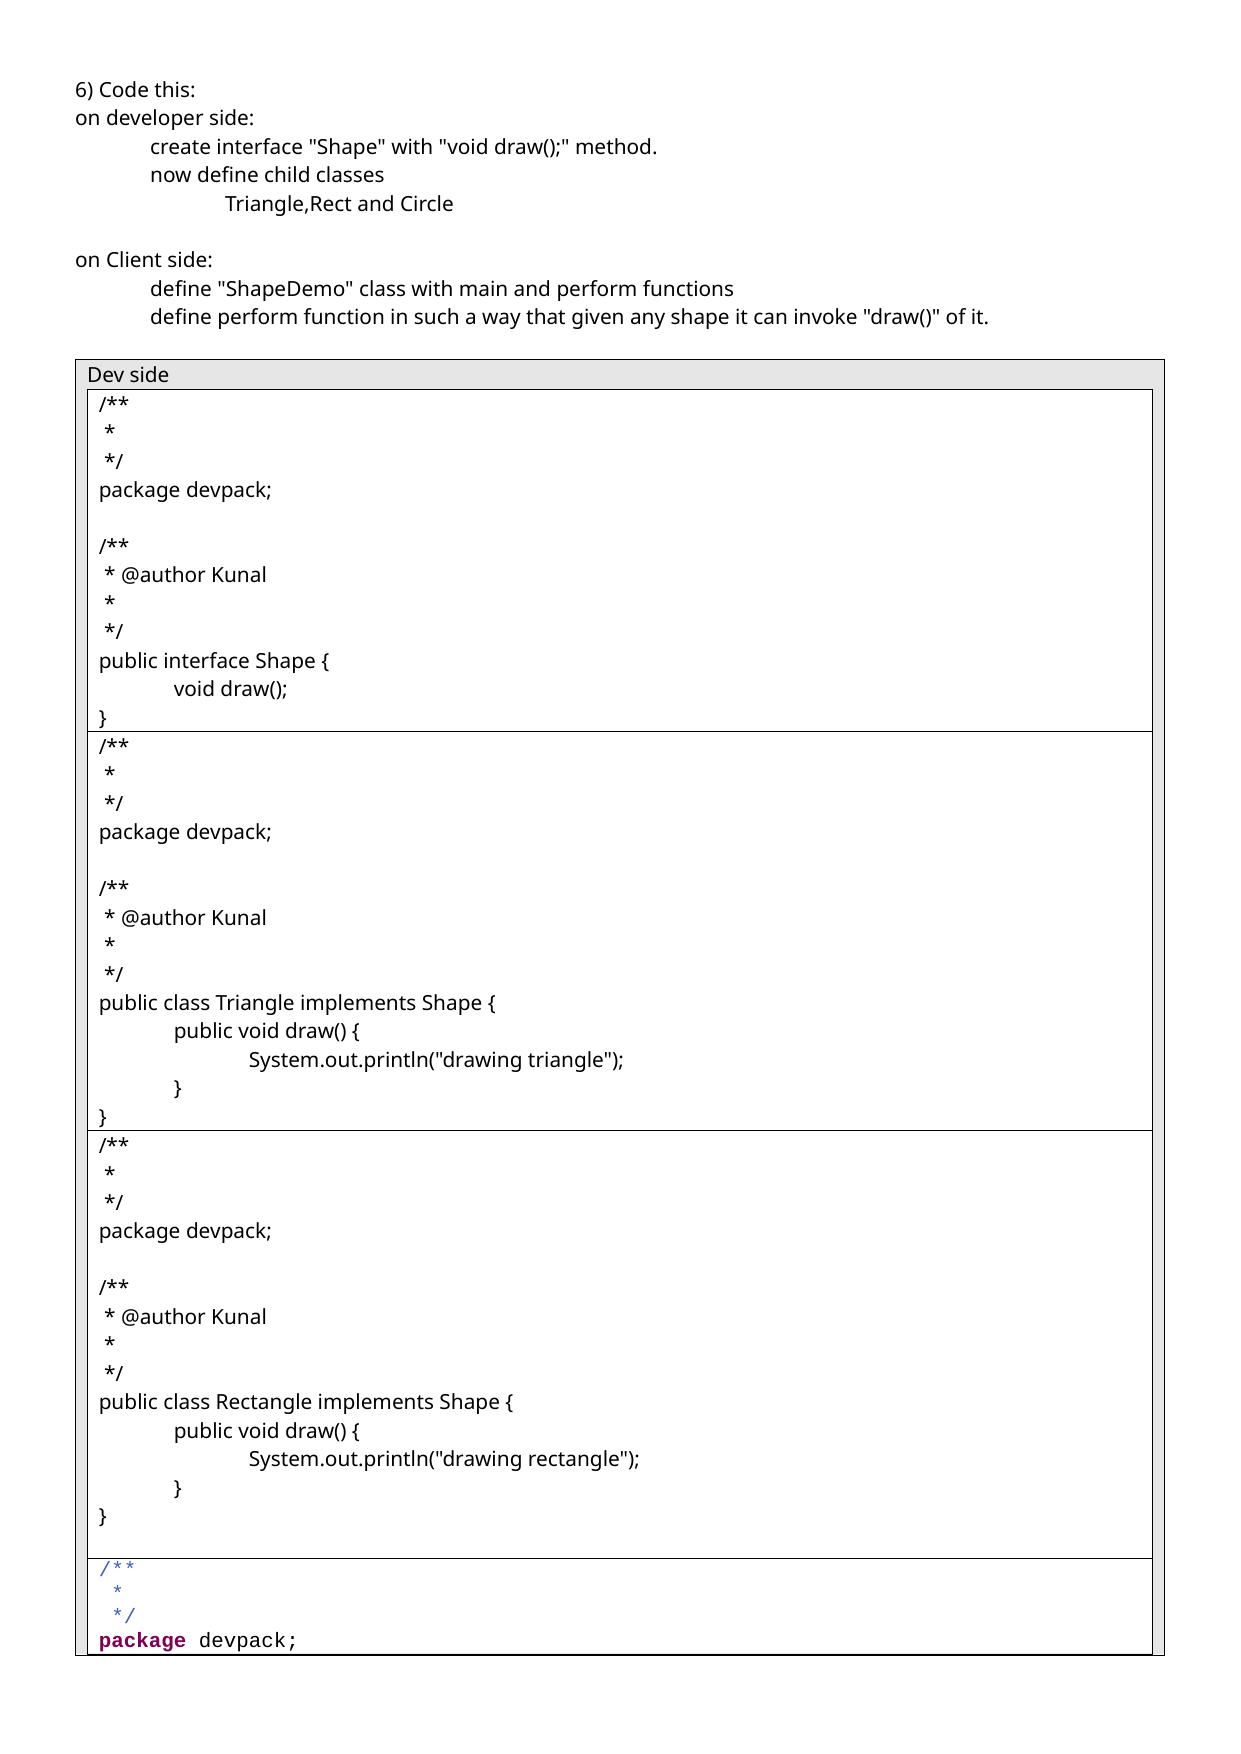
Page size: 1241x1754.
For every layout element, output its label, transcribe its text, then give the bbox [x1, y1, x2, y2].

list define perform function in such a way that given any shape it can invoke "draw()" of it. [150, 302, 1165, 331]
table_header Dev side [76, 360, 1164, 1654]
text on developer side: [75, 103, 1165, 132]
list now define child classes [150, 160, 1165, 189]
text on Client side: [75, 246, 1165, 274]
list define "ShapeDemo" class with main and perform functions [150, 274, 1165, 302]
list create interface "Shape" with "void draw();" method. [150, 132, 1165, 160]
list Triangle,Rect and Circle [150, 189, 1165, 217]
list Code this: [75, 75, 1165, 103]
